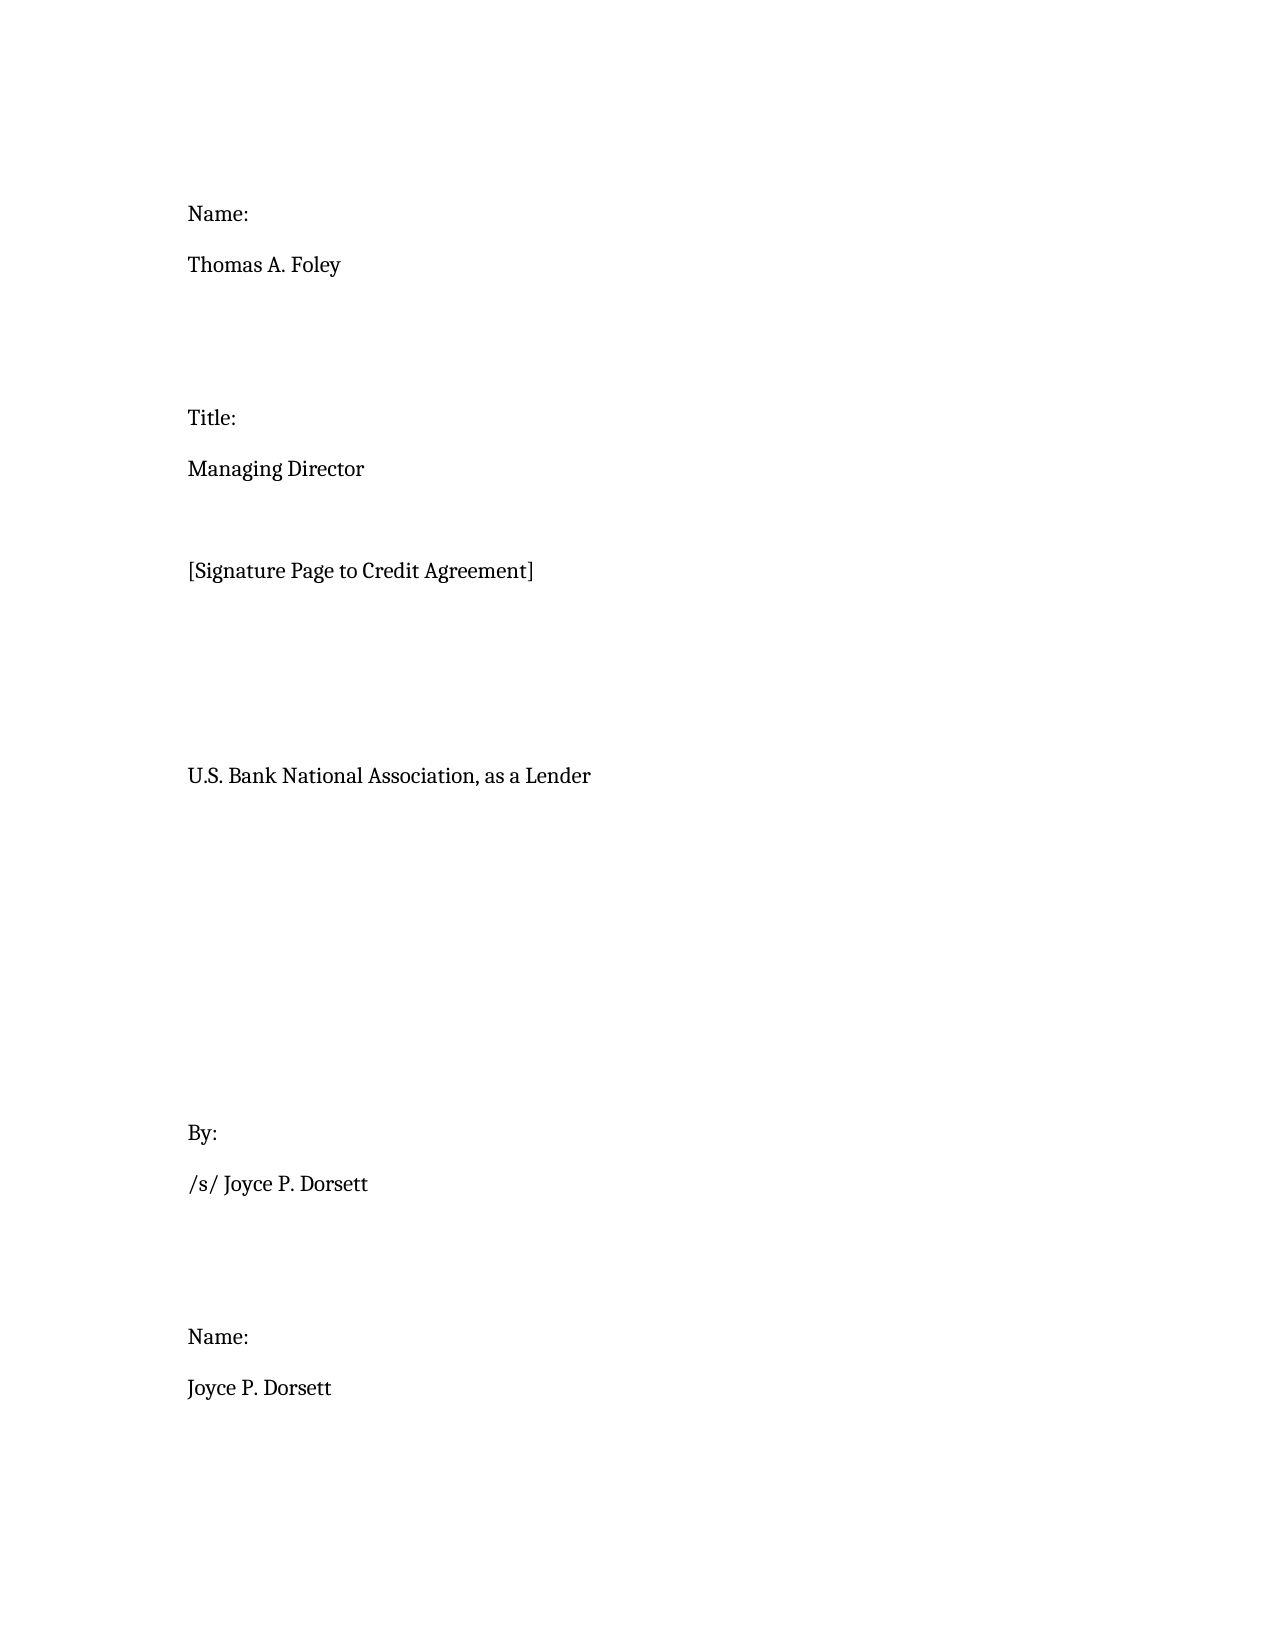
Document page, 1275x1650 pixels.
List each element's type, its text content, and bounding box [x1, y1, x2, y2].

text /s/ Joyce P. Dorsett [187, 1171, 1087, 1197]
text Joyce P. Dorsett [187, 1375, 1087, 1401]
text Name: [187, 201, 1087, 227]
text Managing Director [187, 456, 1087, 483]
text Title: [187, 405, 1087, 432]
text Name: [187, 1324, 1087, 1350]
text Thomas A. Foley [187, 252, 1087, 278]
text By: [187, 1120, 1087, 1146]
text [Signature Page to Credit Agreement] [187, 558, 1087, 585]
text U.S. Bank National Association, as a Lender [187, 762, 1087, 789]
